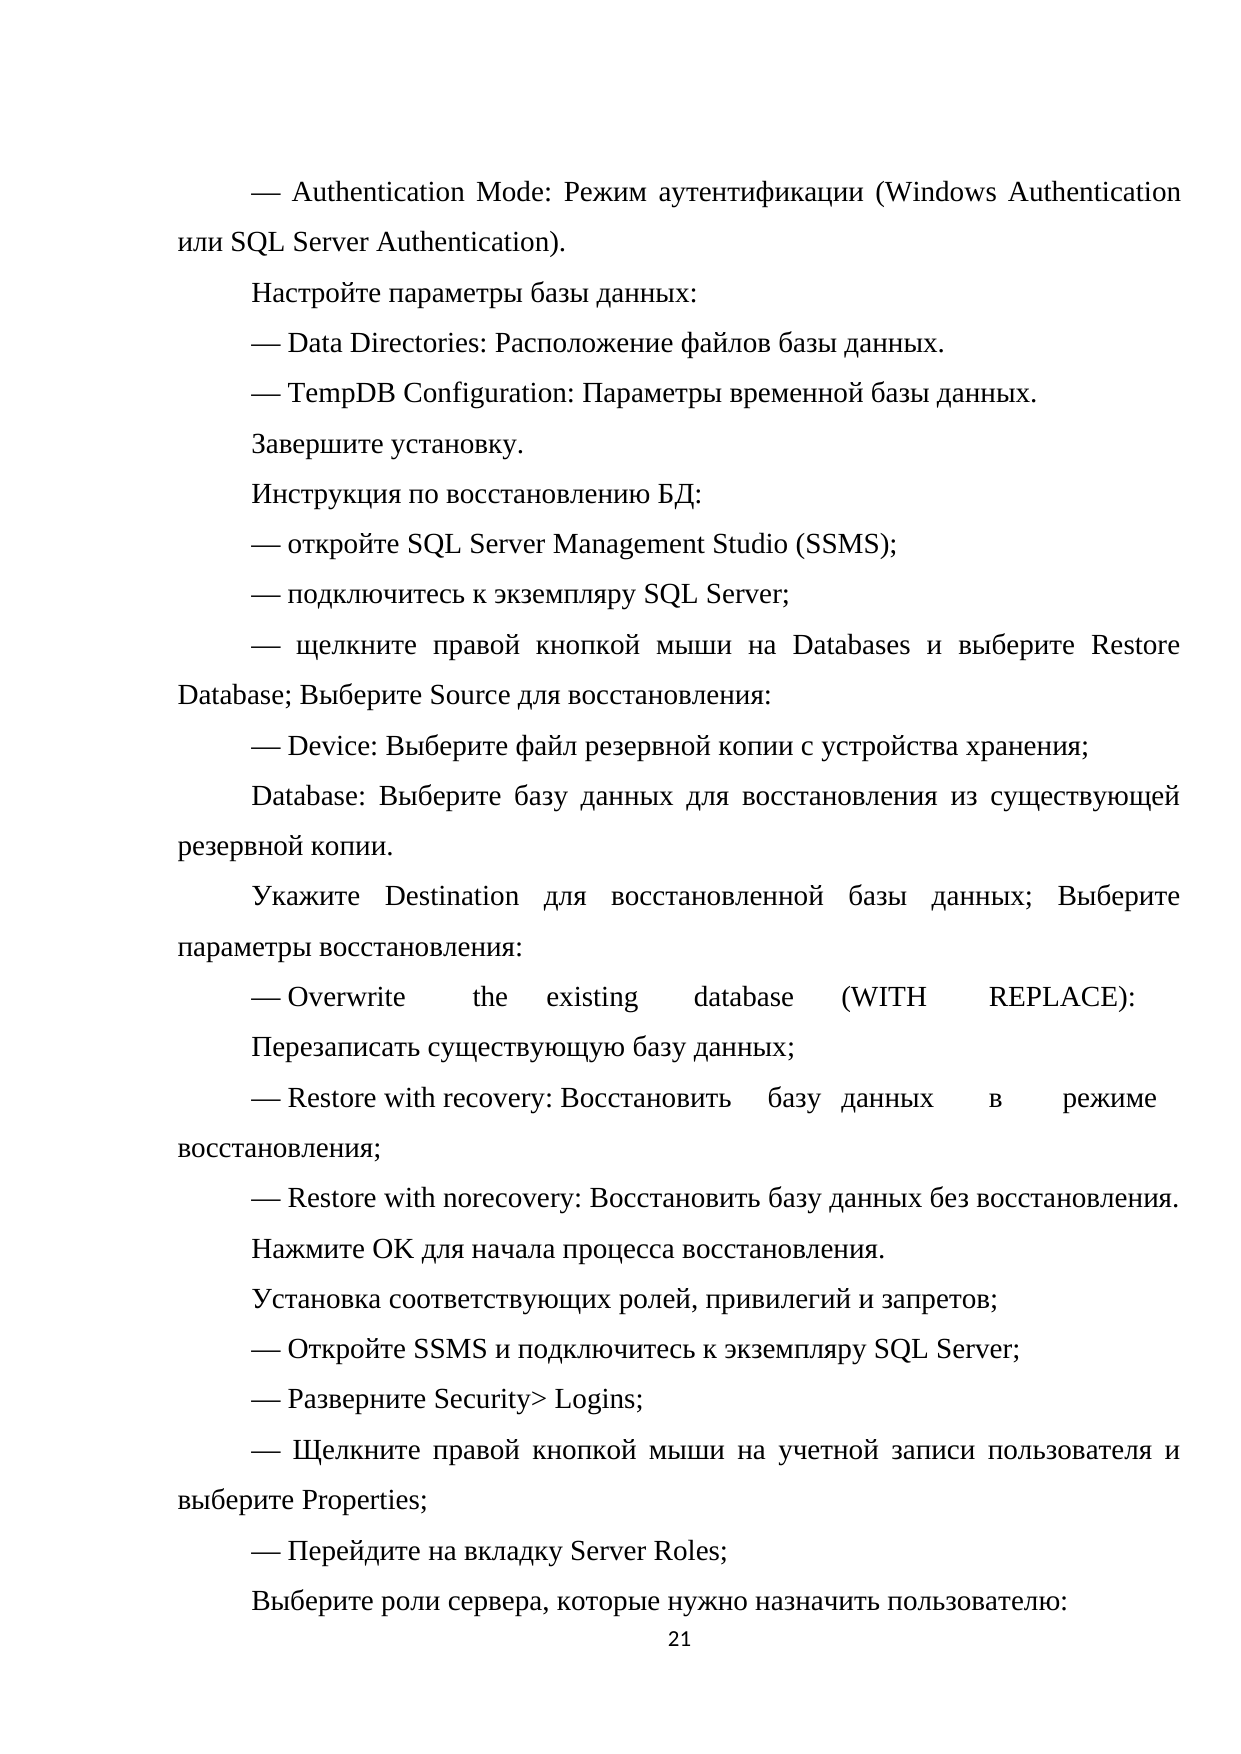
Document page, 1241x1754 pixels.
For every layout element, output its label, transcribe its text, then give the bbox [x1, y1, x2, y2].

text Установка соответствующих ролей, привилегий и запретов; [177, 1281, 1181, 1314]
text — Authentication Mode: Режим аутентификации (Windows Authentication или SQL Server Authentication). [177, 174, 1181, 258]
text — щелкните правой кнопкой мыши на Databases и выберите Restore Database; Выберите Source для восстановления: [177, 627, 1181, 711]
text Инструкция по восстановлению БД: [177, 476, 1181, 509]
text — Device: Выберите файл резервной копии с устройства хранения; [177, 728, 1181, 761]
text Укажите Destination для восстановленной базы данных; Выберите параметры восстановления: [177, 878, 1181, 962]
text — TempDB Configuration: Параметры временной базы данных. [177, 375, 1181, 409]
text — Перейдите на вкладку Server Roles; [177, 1533, 1181, 1566]
text — Data Directories: Расположение файлов базы данных. [177, 325, 1181, 359]
text — Restore with norecovery: Восстановить базу данных без восстановления. [177, 1180, 1181, 1214]
text — откройте SQL Server Management Studio (SSMS); [177, 526, 1181, 560]
text Database: Выберите базу данных для восстановления из существующей резервной копии. [177, 778, 1181, 862]
text — подключитесь к экземпляру SQL Server; [177, 577, 1181, 610]
text — Щелкните правой кнопкой мыши на учетной записи пользователя и выберите Properties; [177, 1432, 1181, 1516]
text — Restore with recovery: Восстановить базу данных в режиме восстановления; [177, 1080, 1181, 1164]
text Настройте параметры базы данных: [177, 275, 1181, 308]
text — Разверните Security> Logins; [177, 1382, 1181, 1415]
text Нажмите OK для начала процесса восстановления. [177, 1231, 1181, 1264]
text — Откройте SSMS и подключитесь к экземпляру SQL Server; [177, 1331, 1181, 1365]
text Выберите роли сервера, которые нужно назначить пользователю: [177, 1583, 1181, 1616]
text Завершите установку. [177, 426, 1181, 459]
text — Overwrite the existing database (WITH REPLACE): Перезаписать существующую базу данных; [177, 979, 1181, 1063]
